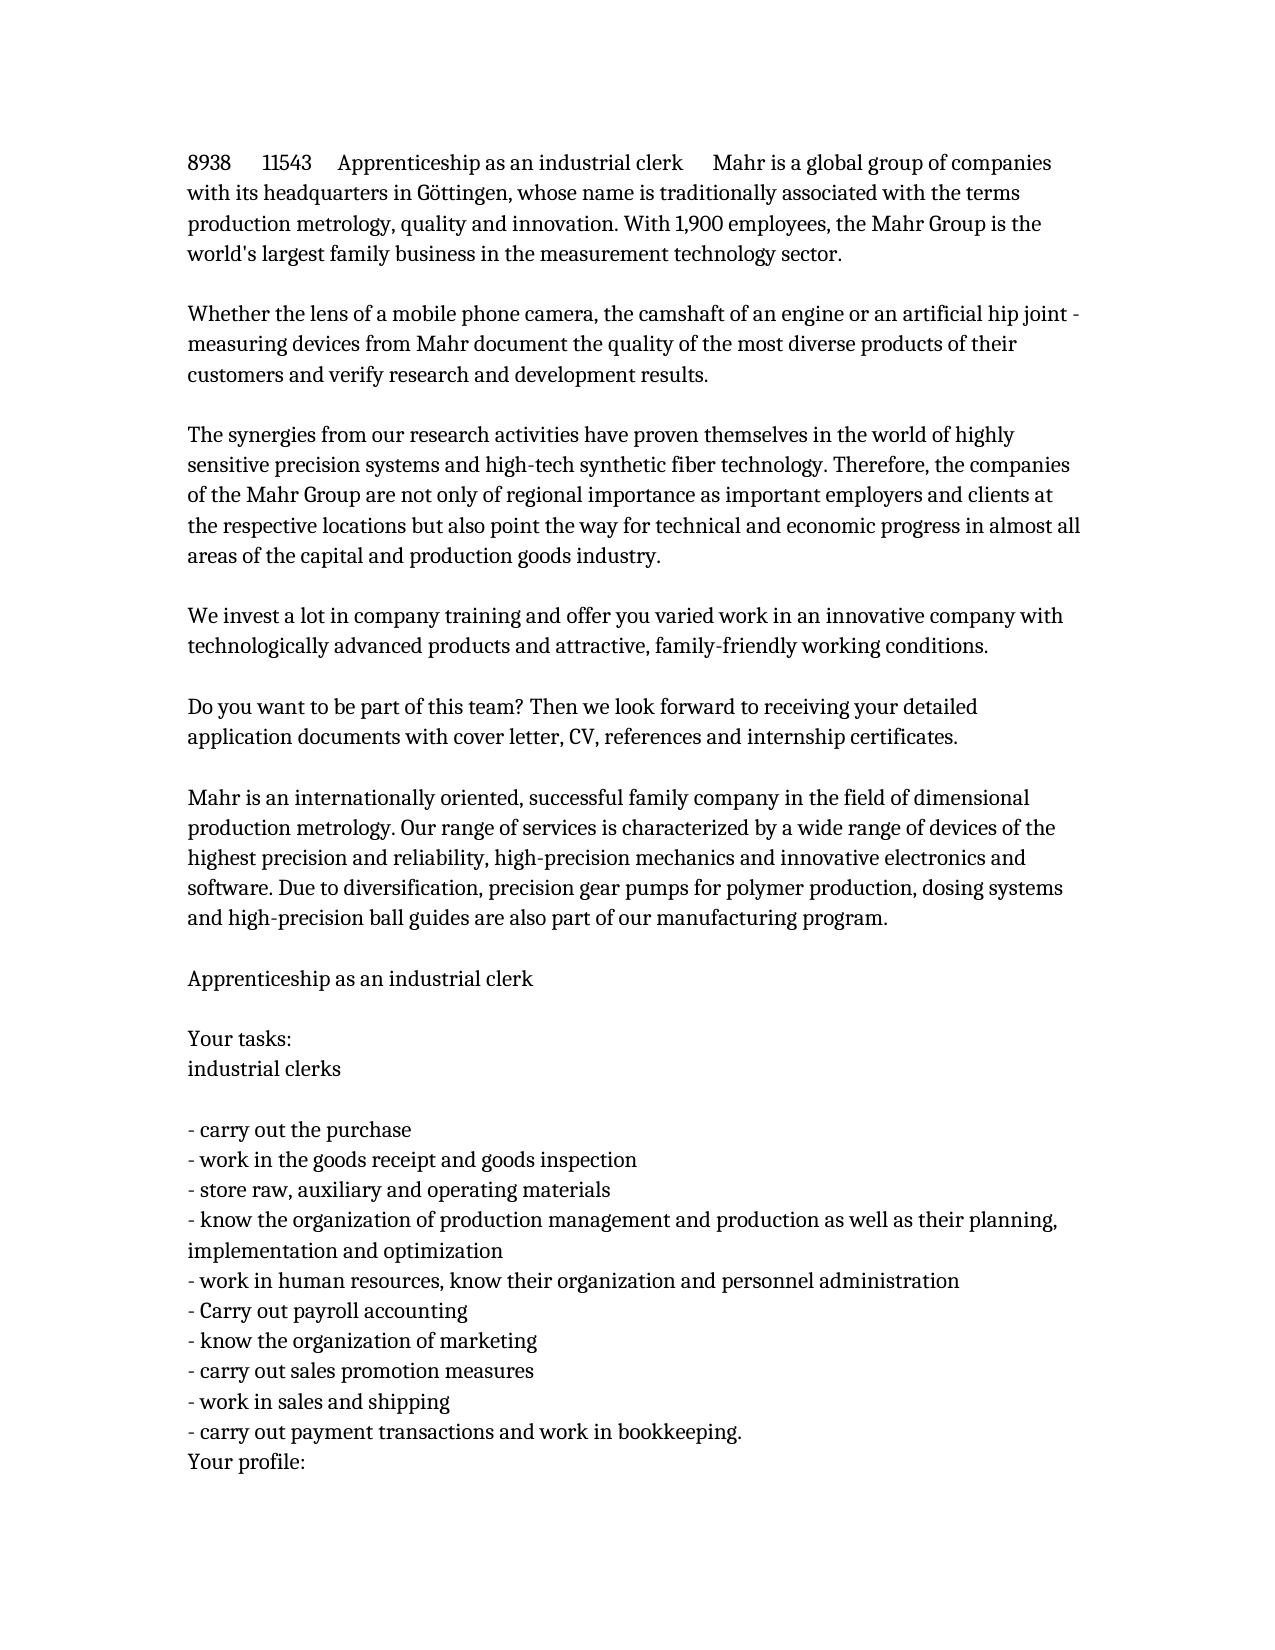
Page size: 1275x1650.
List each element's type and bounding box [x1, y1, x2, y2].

text [187, 150, 1087, 1475]
